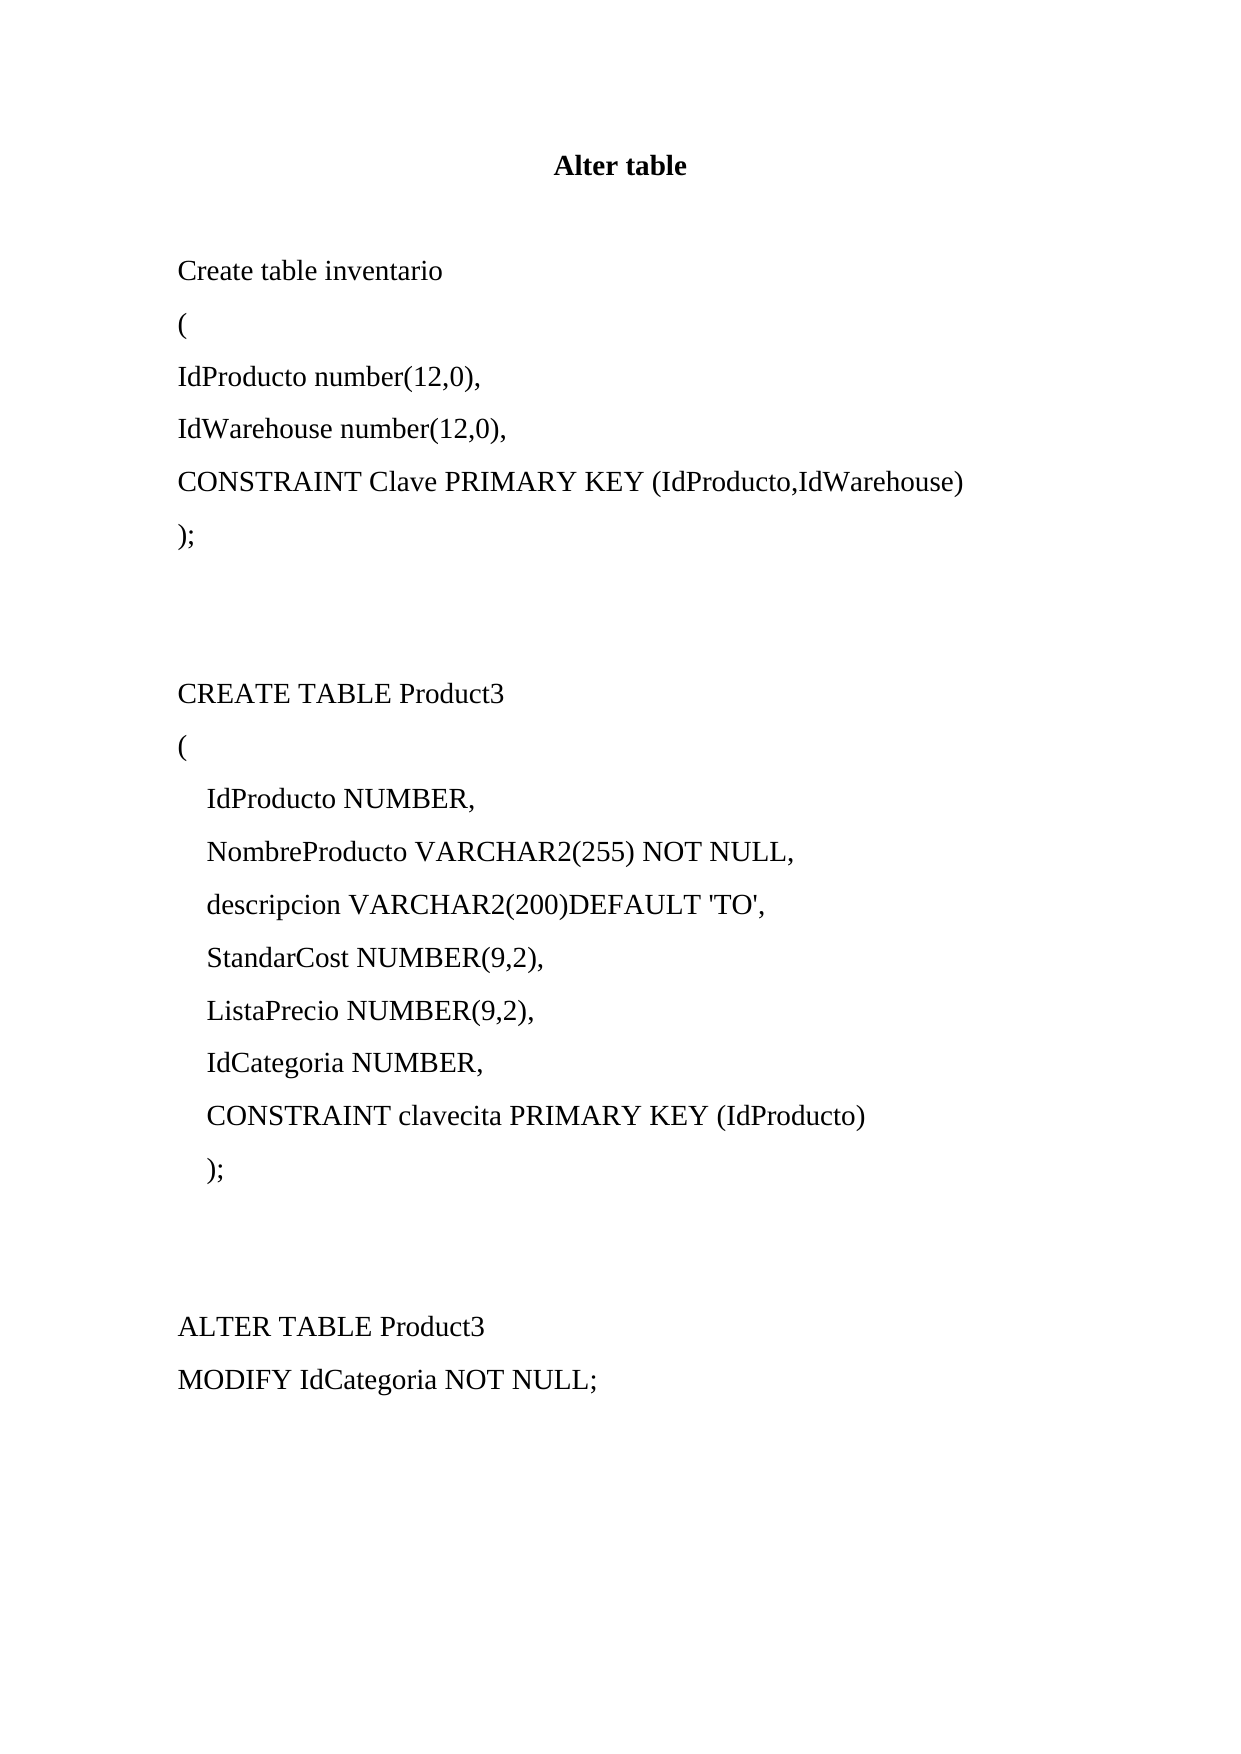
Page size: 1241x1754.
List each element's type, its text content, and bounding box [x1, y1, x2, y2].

text ListaPrecio NUMBER(9,2), [177, 993, 1063, 1026]
text ); [177, 517, 1063, 551]
text IdCategoria NUMBER, [177, 1045, 1063, 1079]
text IdWarehouse number(12,0), [177, 412, 1063, 445]
text descripcion VARCHAR2(200)DEFAULT 'TO', [177, 887, 1063, 921]
text ALTER TABLE Product3 [177, 1309, 1063, 1343]
text Alter table [177, 148, 1063, 181]
text Create table inventario [177, 253, 1063, 287]
text ( [177, 306, 1063, 339]
text CREATE TABLE Product3 [177, 676, 1063, 709]
text ); [177, 1151, 1063, 1184]
text MODIFY IdCategoria NOT NULL; [177, 1362, 1063, 1396]
text ( [177, 728, 1063, 762]
text IdProducto number(12,0), [177, 359, 1063, 392]
text StandarCost NUMBER(9,2), [177, 940, 1063, 973]
text IdProducto NUMBER, [177, 781, 1063, 815]
text CONSTRAINT clavecita PRIMARY KEY (IdProducto) [177, 1098, 1063, 1132]
text CONSTRAINT Clave PRIMARY KEY (IdProducto,IdWarehouse) [177, 464, 1063, 498]
text NombreProducto VARCHAR2(255) NOT NULL, [177, 834, 1063, 868]
